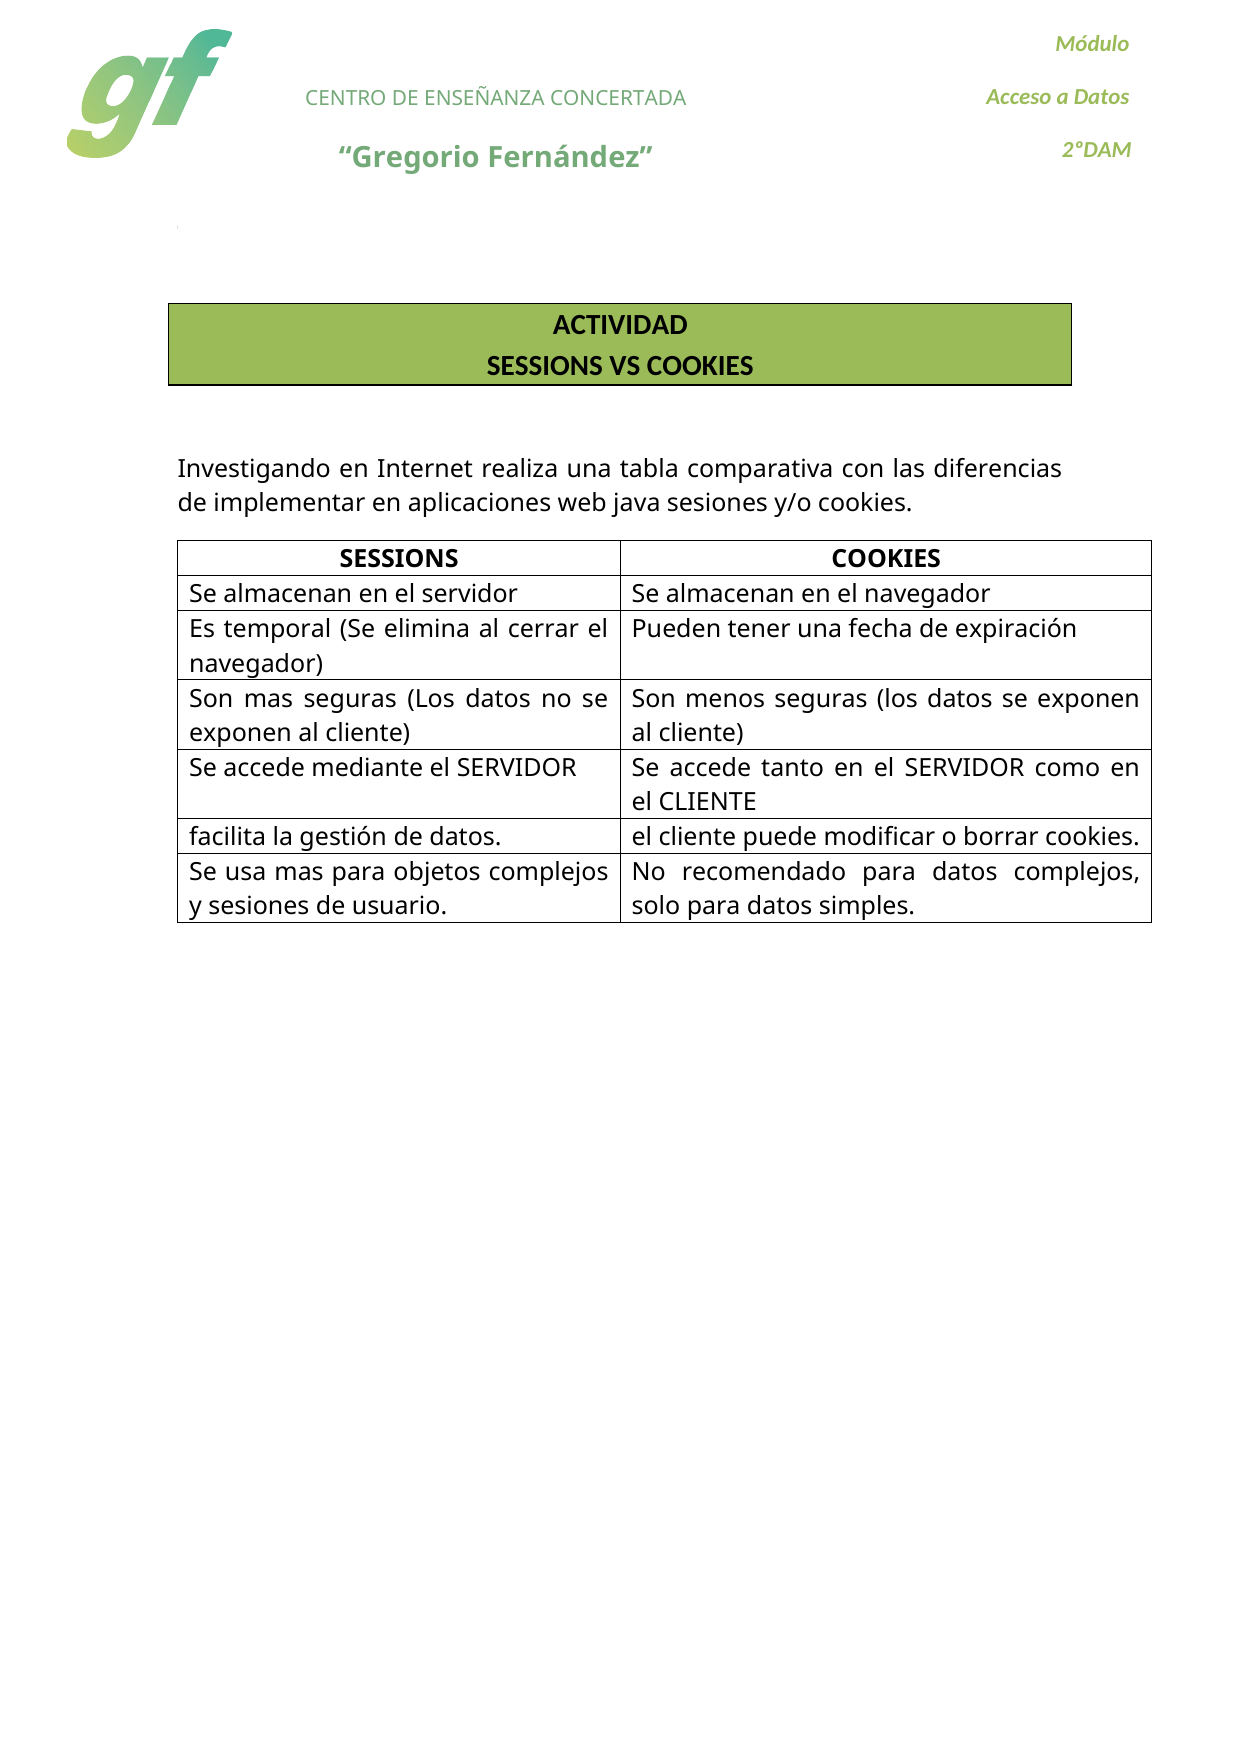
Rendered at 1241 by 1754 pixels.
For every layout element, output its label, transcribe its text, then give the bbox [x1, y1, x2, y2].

table_cell Se almacenan en el servidor [178, 576, 620, 610]
picture [67, 29, 233, 158]
table_cell facilita la gestión de datos. [178, 819, 620, 853]
subtitle SESSIONS VS COOKIES [169, 344, 1071, 384]
table_cell Pueden tener una fecha de expiración [621, 611, 1151, 679]
table_header COOKIES [621, 541, 1151, 575]
table_cell Es temporal (Se elimina al cerrar el navegador) [178, 611, 620, 679]
table_cell Son mas seguras (Los datos no se exponen al cliente) [178, 680, 620, 748]
table_cell No recomendado para datos complejos, solo para datos simples. [621, 854, 1151, 922]
table_cell el cliente puede modificar o borrar cookies. [621, 819, 1151, 853]
table_header SESSIONS [178, 541, 620, 575]
table_cell Se accede tanto en el SERVIDOR como en el CLIENTE [621, 750, 1151, 818]
table_cell Se usa mas para objetos complejos y sesiones de usuario. [178, 854, 620, 922]
subtitle ACTIVIDAD [169, 304, 1071, 342]
table_cell Son menos seguras (los datos se exponen al cliente) [621, 680, 1151, 748]
table_cell Se accede mediante el SERVIDOR [178, 750, 620, 818]
text Investigando en Internet realiza una tabla comparativa con las diferencias de implementar en aplicaciones web java sesiones y/o cookies. [177, 451, 1063, 519]
table_cell Se almacenan en el navegador [621, 576, 1151, 610]
